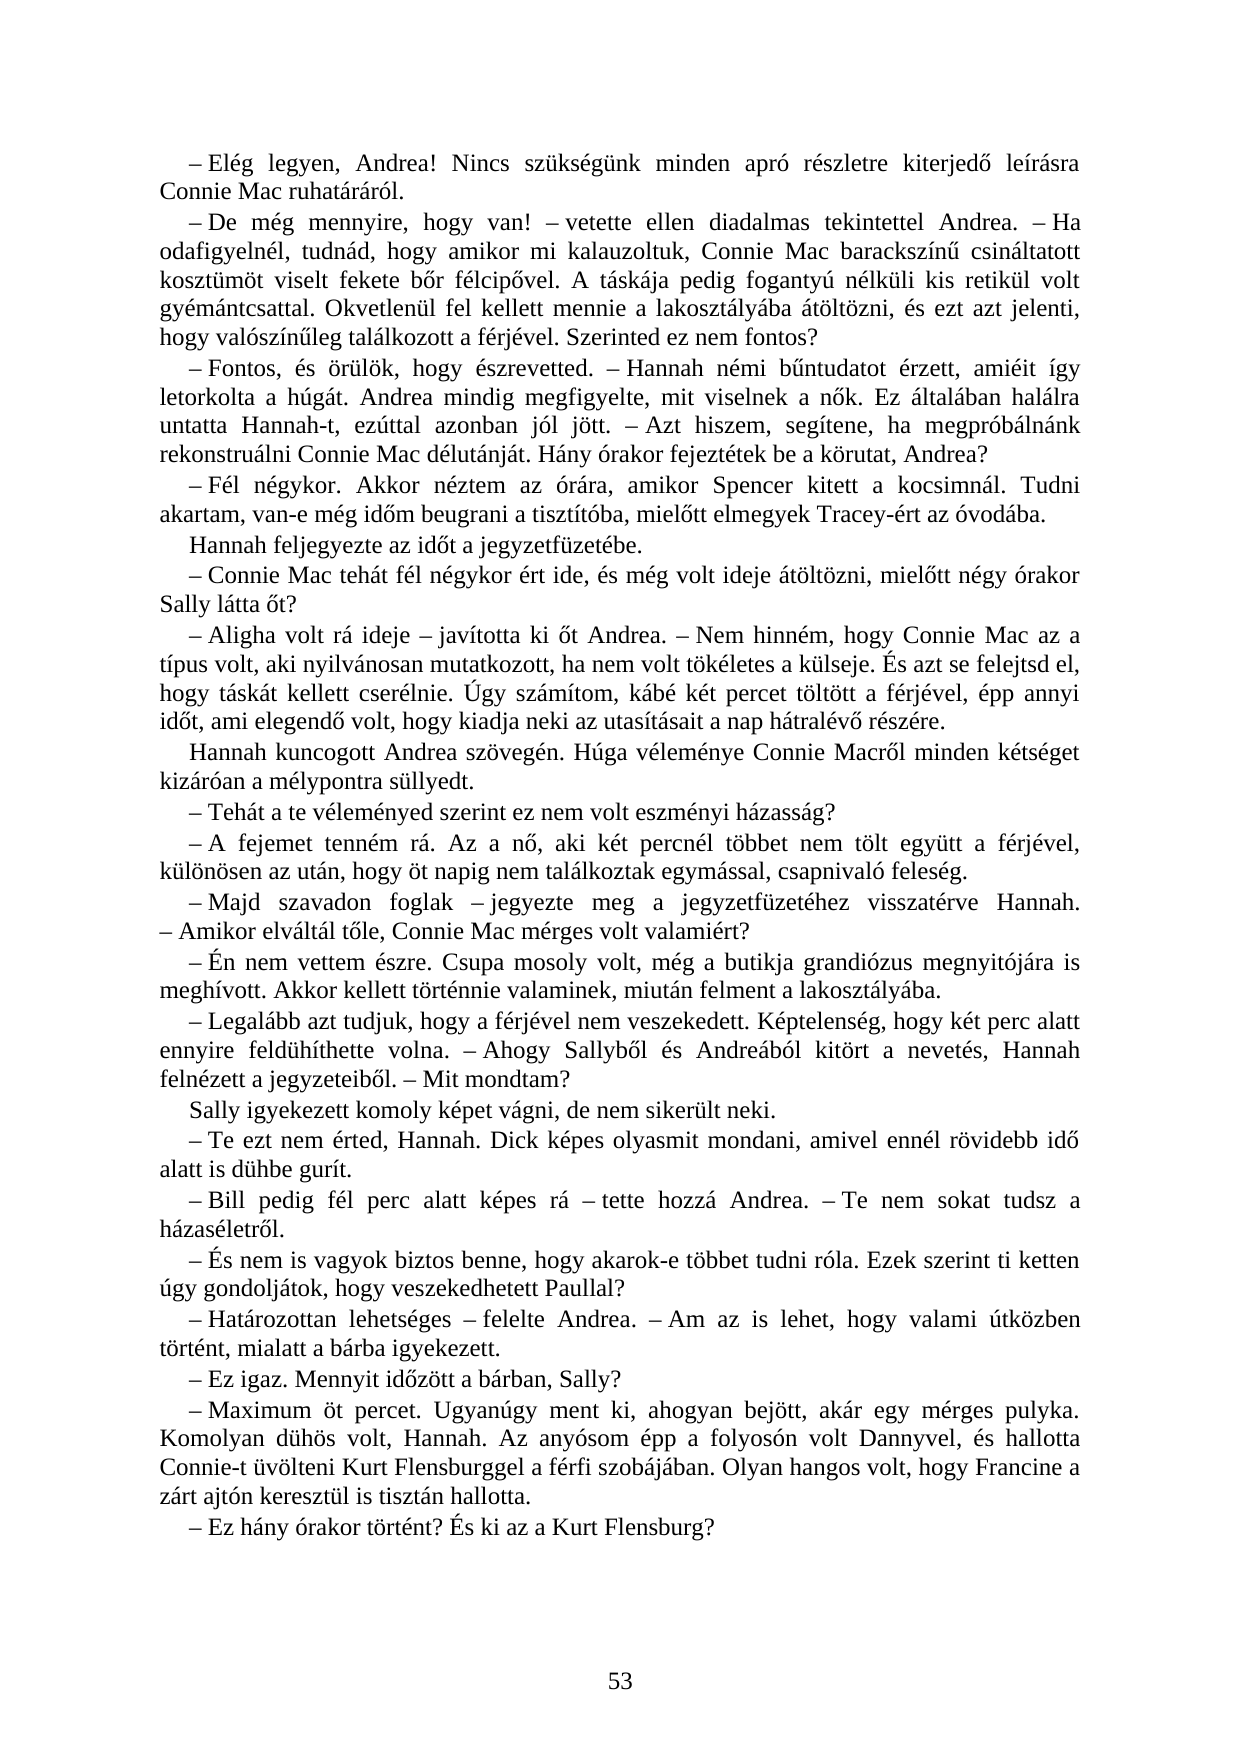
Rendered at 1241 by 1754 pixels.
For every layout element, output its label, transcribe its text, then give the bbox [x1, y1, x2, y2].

text – Én nem vettem észre. Csupa mosoly volt, még a butikja grandiózus megnyitójára is meghívott. Akkor kellett történnie valaminek, miután felment a lakosztályába. [159, 947, 1081, 1004]
text – Maximum öt percet. Ugyanúgy ment ki, ahogyan bejött, akár egy mérges pulyka. Komolyan dühös volt, Hannah. Az anyósom épp a folyosón volt Dannyvel, és hallotta Connie-t üvölteni Kurt Flensburggel a férfi szobájában. Olyan hangos volt, hogy Francine a zárt ajtón keresztül is tisztán hallotta. [159, 1395, 1081, 1510]
text Hannah kuncogott Andrea szövegén. Húga véleménye Connie Macről minden kétséget kizáróan a mélypontra süllyedt. [159, 737, 1081, 795]
text – Majd szavadon foglak – jegyezte meg a jegyzetfüzetéhez visszatérve Hannah. – Amikor elváltál tőle, Connie Mac mérges volt valamiért? [159, 887, 1081, 945]
text – Aligha volt rá ideje – javította ki őt Andrea. – Nem hinném, hogy Connie Mac az a típus volt, aki nyilvánosan mutatkozott, ha nem volt tökéletes a külseje. És azt se felejtsd el, hogy táskát kellett cserélnie. Úgy számítom, kábé két percet töltött a férjével, épp annyi időt, ami elegendő volt, hogy kiadja neki az utasításait a nap hátralévő részére. [159, 620, 1081, 735]
text – Legalább azt tudjuk, hogy a férjével nem veszekedett. Képtelenség, hogy két perc alatt ennyire feldühíthette volna. – Ahogy Sallyből és Andreából kitört a nevetés, Hannah felnézett a jegyzeteiből. – Mit mondtam? [159, 1006, 1081, 1093]
text Sally igyekezett komoly képet vágni, de nem sikerült neki. [159, 1095, 1081, 1123]
text – És nem is vagyok biztos benne, hogy akarok-e többet tudni róla. Ezek szerint ti ketten úgy gondoljátok, hogy veszekedhetett Paullal? [159, 1245, 1081, 1302]
text – Fél négykor. Akkor néztem az órára, amikor Spencer kitett a kocsimnál. Tudni akartam, van-e még időm beugrani a tisztítóba, mielőtt elmegyek Tracey-ért az óvodába. [159, 470, 1081, 528]
text – De még mennyire, hogy van! – vetette ellen diadalmas tekintettel Andrea. – Ha odafigyelnél, tudnád, hogy amikor mi kalauzoltuk, Connie Mac barackszínű csináltatott kosztümöt viselt fekete bőr félcipővel. A táskája pedig fogantyú nélküli kis retikül volt gyémántcsattal. Okvetlenül fel kellett mennie a lakosztályába átöltözni, és ezt azt jelenti, hogy valószínűleg találkozott a férjével. Szerinted ez nem fontos? [159, 207, 1081, 351]
text – A fejemet tenném rá. Az a nő, aki két percnél többet nem tölt együtt a férjével, különösen az után, hogy öt napig nem találkoztak egymással, csapnivaló feleség. [159, 828, 1081, 885]
text – Elég legyen, Andrea! Nincs szükségünk minden apró részletre kiterjedő leírásra Connie Mac ruhatáráról. [159, 148, 1081, 205]
text – Fontos, és örülök, hogy észrevetted. – Hannah némi bűntudatot érzett, amiéit így letorkolta a húgát. Andrea mindig megfigyelte, mit viselnek a nők. Ez általában halálra untatta Hannah-t, ezúttal azonban jól jött. – Azt hiszem, segítene, ha megpróbálnánk rekonstruálni Connie Mac délutánját. Hány órakor fejeztétek be a körutat, Andrea? [159, 353, 1081, 468]
text Hannah feljegyezte az időt a jegyzetfüzetébe. [159, 530, 1081, 558]
text – Ez hány órakor történt? És ki az a Kurt Flensburg? [159, 1512, 1081, 1541]
text – Bill pedig fél perc alatt képes rá – tette hozzá Andrea. – Te nem sokat tudsz a házaséletről. [159, 1185, 1081, 1243]
text – Határozottan lehetséges – felelte Andrea. – Am az is lehet, hogy valami útközben történt, mialatt a bárba igyekezett. [159, 1304, 1081, 1362]
text – Tehát a te véleményed szerint ez nem volt eszményi házasság? [159, 797, 1081, 826]
text – Te ezt nem érted, Hannah. Dick képes olyasmit mondani, amivel ennél rövidebb idő alatt is dühbe gurít. [159, 1126, 1081, 1183]
text – Connie Mac tehát fél négykor ért ide, és még volt ideje átöltözni, mielőtt négy órakor Sally látta őt? [159, 561, 1081, 618]
text – Ez igaz. Mennyit időzött a bárban, Sally? [159, 1364, 1081, 1393]
